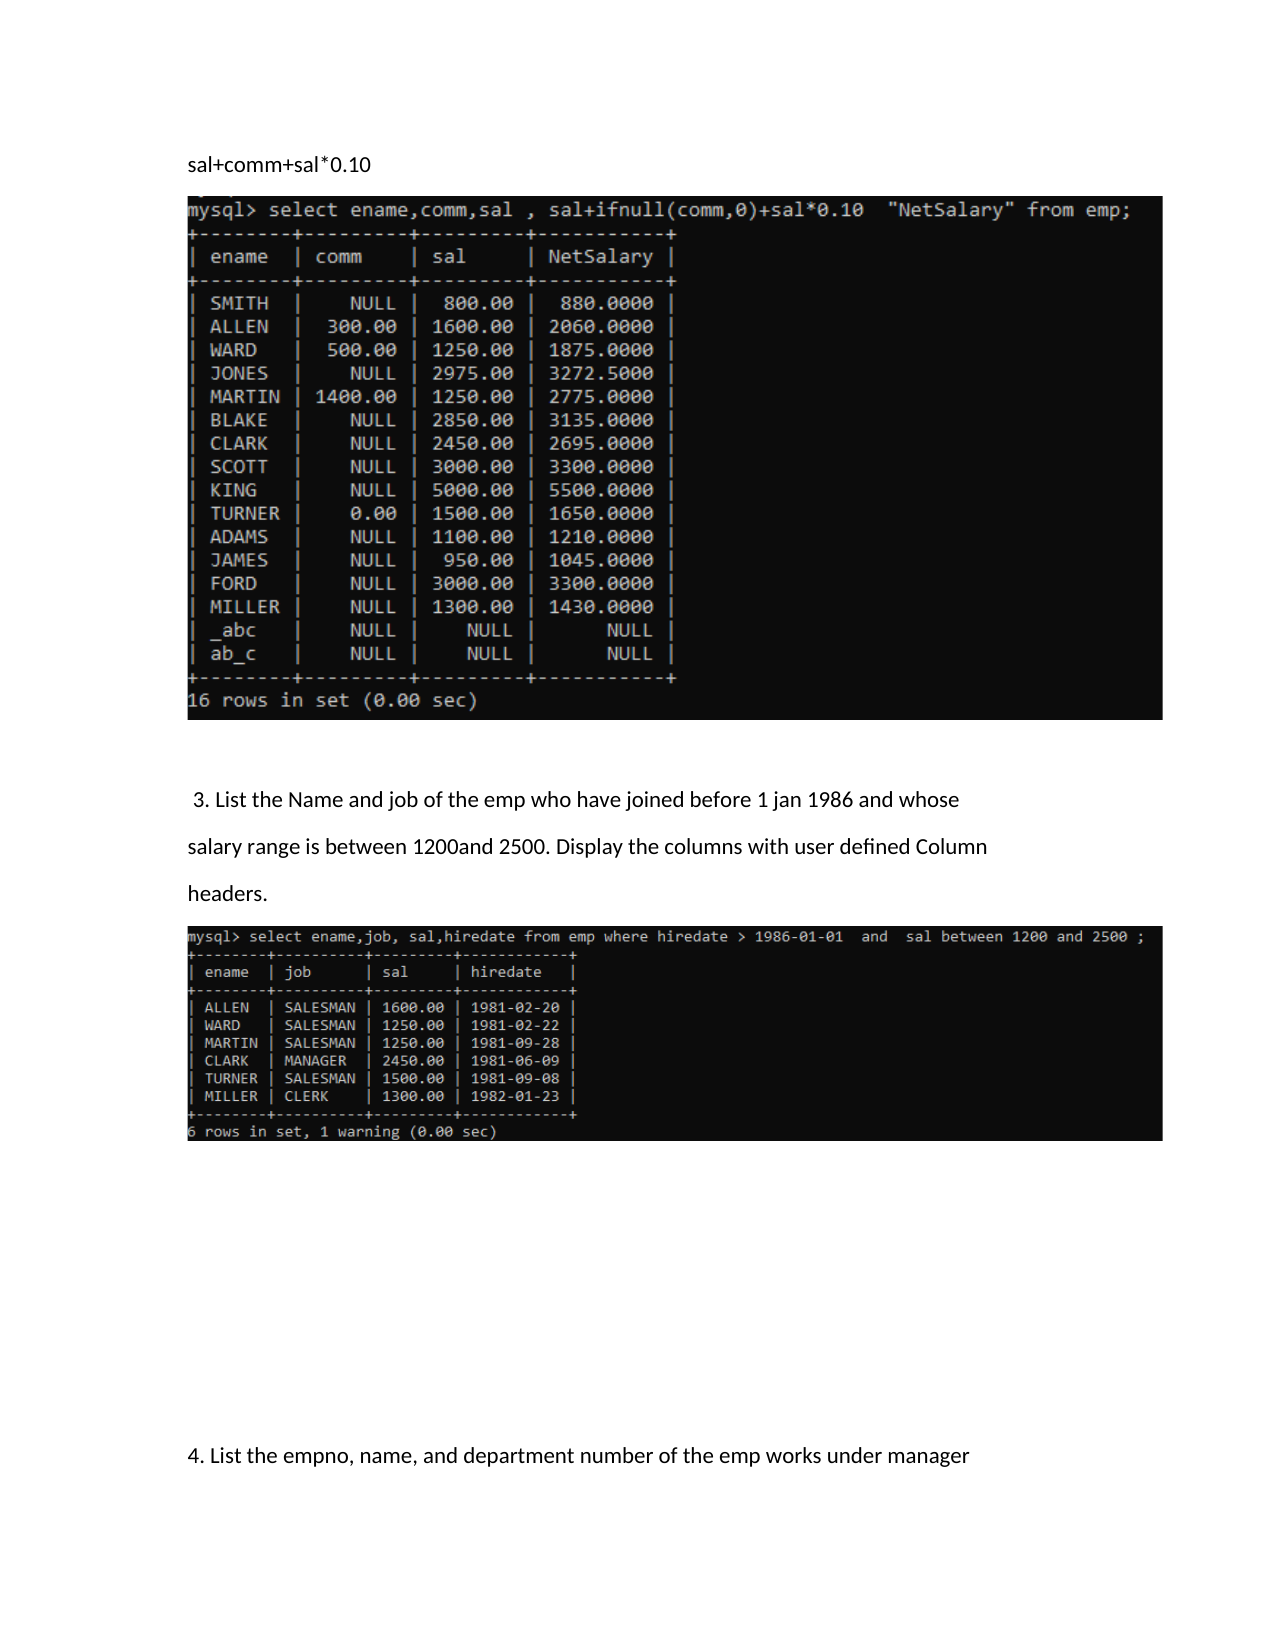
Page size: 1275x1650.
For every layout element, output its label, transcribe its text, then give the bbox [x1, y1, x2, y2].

text sal+comm+sal*0.10 [187, 150, 1125, 178]
picture [187, 196, 1163, 720]
text 4. List the empno, name, and department number of the emp works under manager [187, 1441, 1125, 1469]
picture [187, 926, 1163, 1141]
text salary range is between 1200and 2500. Display the columns with user defined Column [187, 832, 1125, 860]
text headers. [187, 879, 1125, 907]
text 3. List the Name and job of the emp who have joined before 1 jan 1986 and whose [187, 786, 1125, 813]
